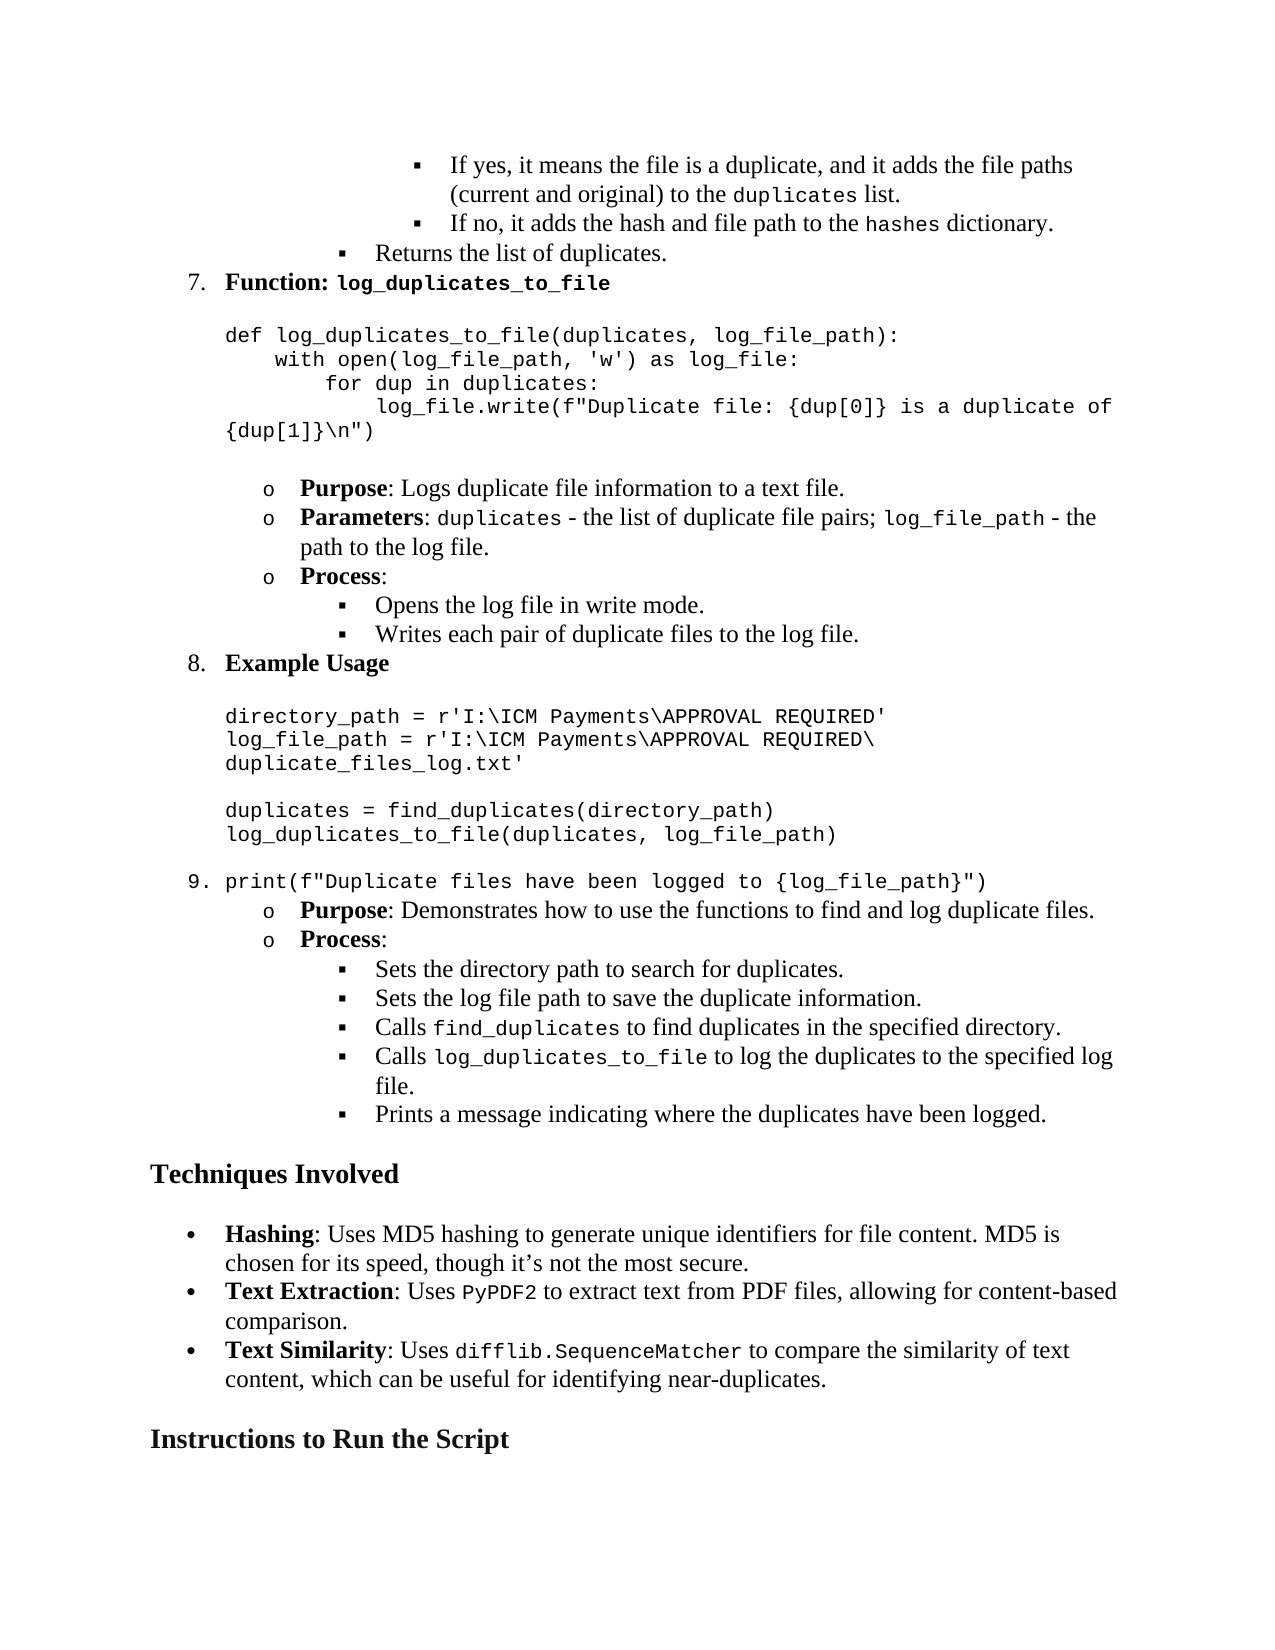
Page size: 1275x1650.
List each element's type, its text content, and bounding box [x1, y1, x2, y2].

subtitle Instructions to Run the Script [150, 1422, 1125, 1455]
list Text Similarity: Uses difflib.SequenceMatcher to compare the similarity of text content, which can be useful for identifying near-duplicates. [187, 1335, 1125, 1393]
text log_duplicates_to_file(duplicates, log_file_path) [225, 824, 1125, 848]
list Parameters: duplicates - the list of duplicate file pairs; log_file_path - the path to the log file. [262, 502, 1125, 561]
list Sets the log file path to save the duplicate information. [337, 983, 1125, 1012]
text for dup in duplicates: [225, 373, 1125, 396]
text directory_path = r'I:\ICM Payments\APPROVAL REQUIRED' [225, 706, 1125, 729]
text Techniques Involved [150, 1157, 1125, 1190]
list Calls log_duplicates_to_file to log the duplicates to the specified log file. [337, 1041, 1125, 1099]
list Example Usage [187, 648, 1125, 677]
list If yes, it means the file is a duplicate, and it adds the file paths (current and original) to the duplicates list. [412, 150, 1125, 208]
list Sets the directory path to search for duplicates. [337, 954, 1125, 983]
text log_file.write(f"Duplicate file: {dup[0]} is a duplicate of {dup[1]}\n") [225, 396, 1125, 444]
list Hashing: Uses MD5 hashing to generate unique identifiers for file content. MD5 is chosen for its speed, though it’s not the most secure. [187, 1219, 1125, 1276]
list If no, it adds the hash and file path to the hashes dictionary. [412, 208, 1125, 238]
text def log_duplicates_to_file(duplicates, log_file_path): [225, 325, 1125, 349]
list Opens the log file in write mode. [337, 590, 1125, 619]
text with open(log_file_path, 'w') as log_file: [225, 349, 1125, 373]
list Text Extraction: Uses PyPDF2 to extract text from PDF files, allowing for content-based comparison. [187, 1276, 1125, 1335]
list Writes each pair of duplicate files to the log file. [337, 619, 1125, 648]
list Process: [262, 924, 1125, 954]
list Returns the list of duplicates. [337, 238, 1125, 267]
list Purpose: Logs duplicate file information to a text file. [262, 473, 1125, 502]
list Purpose: Demonstrates how to use the functions to find and log duplicate files. [262, 895, 1125, 924]
list Function: log_duplicates_to_file [187, 267, 1125, 296]
list Process: [262, 561, 1125, 590]
list Calls find_duplicates to find duplicates in the specified directory. [337, 1012, 1125, 1041]
list print(f"Duplicate files have been logged to {log_file_path}") [187, 871, 1125, 895]
text duplicates = find_duplicates(directory_path) [225, 800, 1125, 824]
text log_file_path = r'I:\ICM Payments\APPROVAL REQUIRED\duplicate_files_log.txt' [225, 729, 1125, 777]
list Prints a message indicating where the duplicates have been logged. [337, 1099, 1125, 1128]
